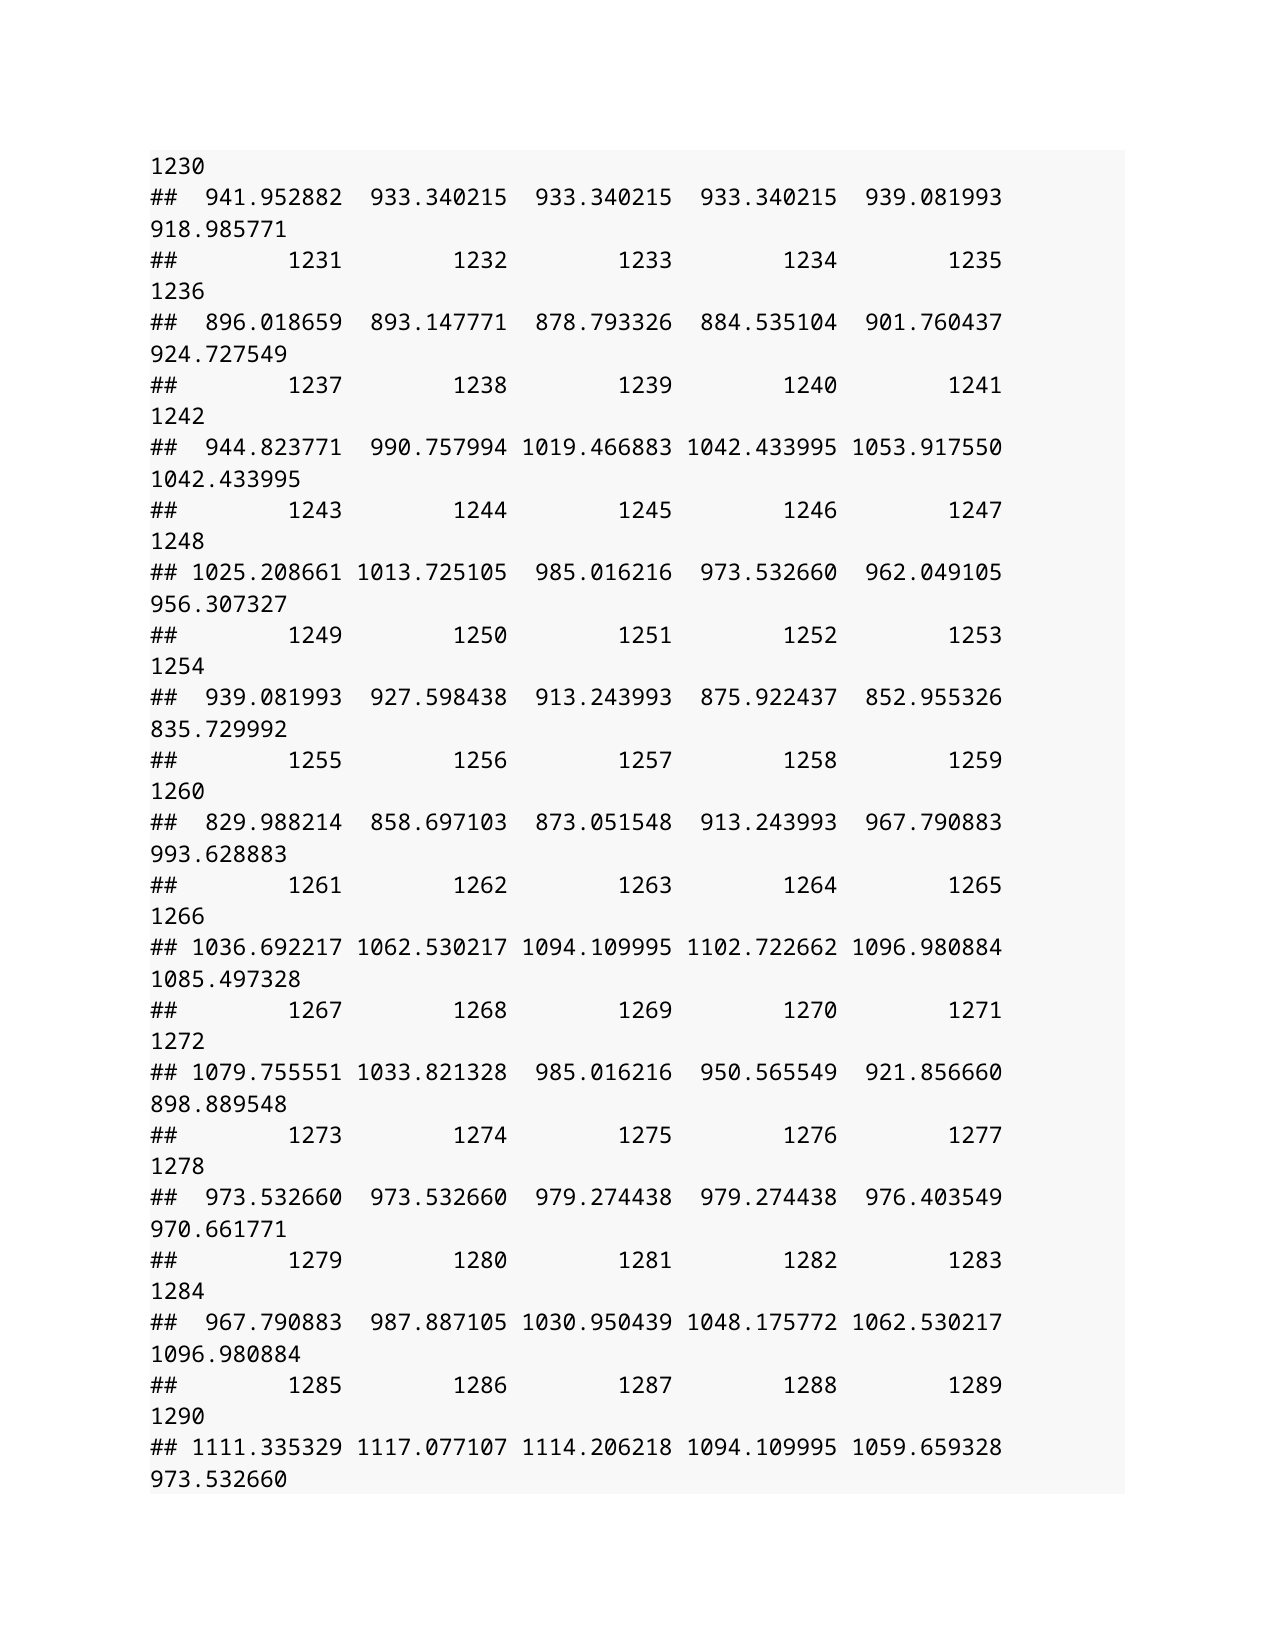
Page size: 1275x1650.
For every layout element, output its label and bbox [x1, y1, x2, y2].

text [150, 150, 1125, 1494]
